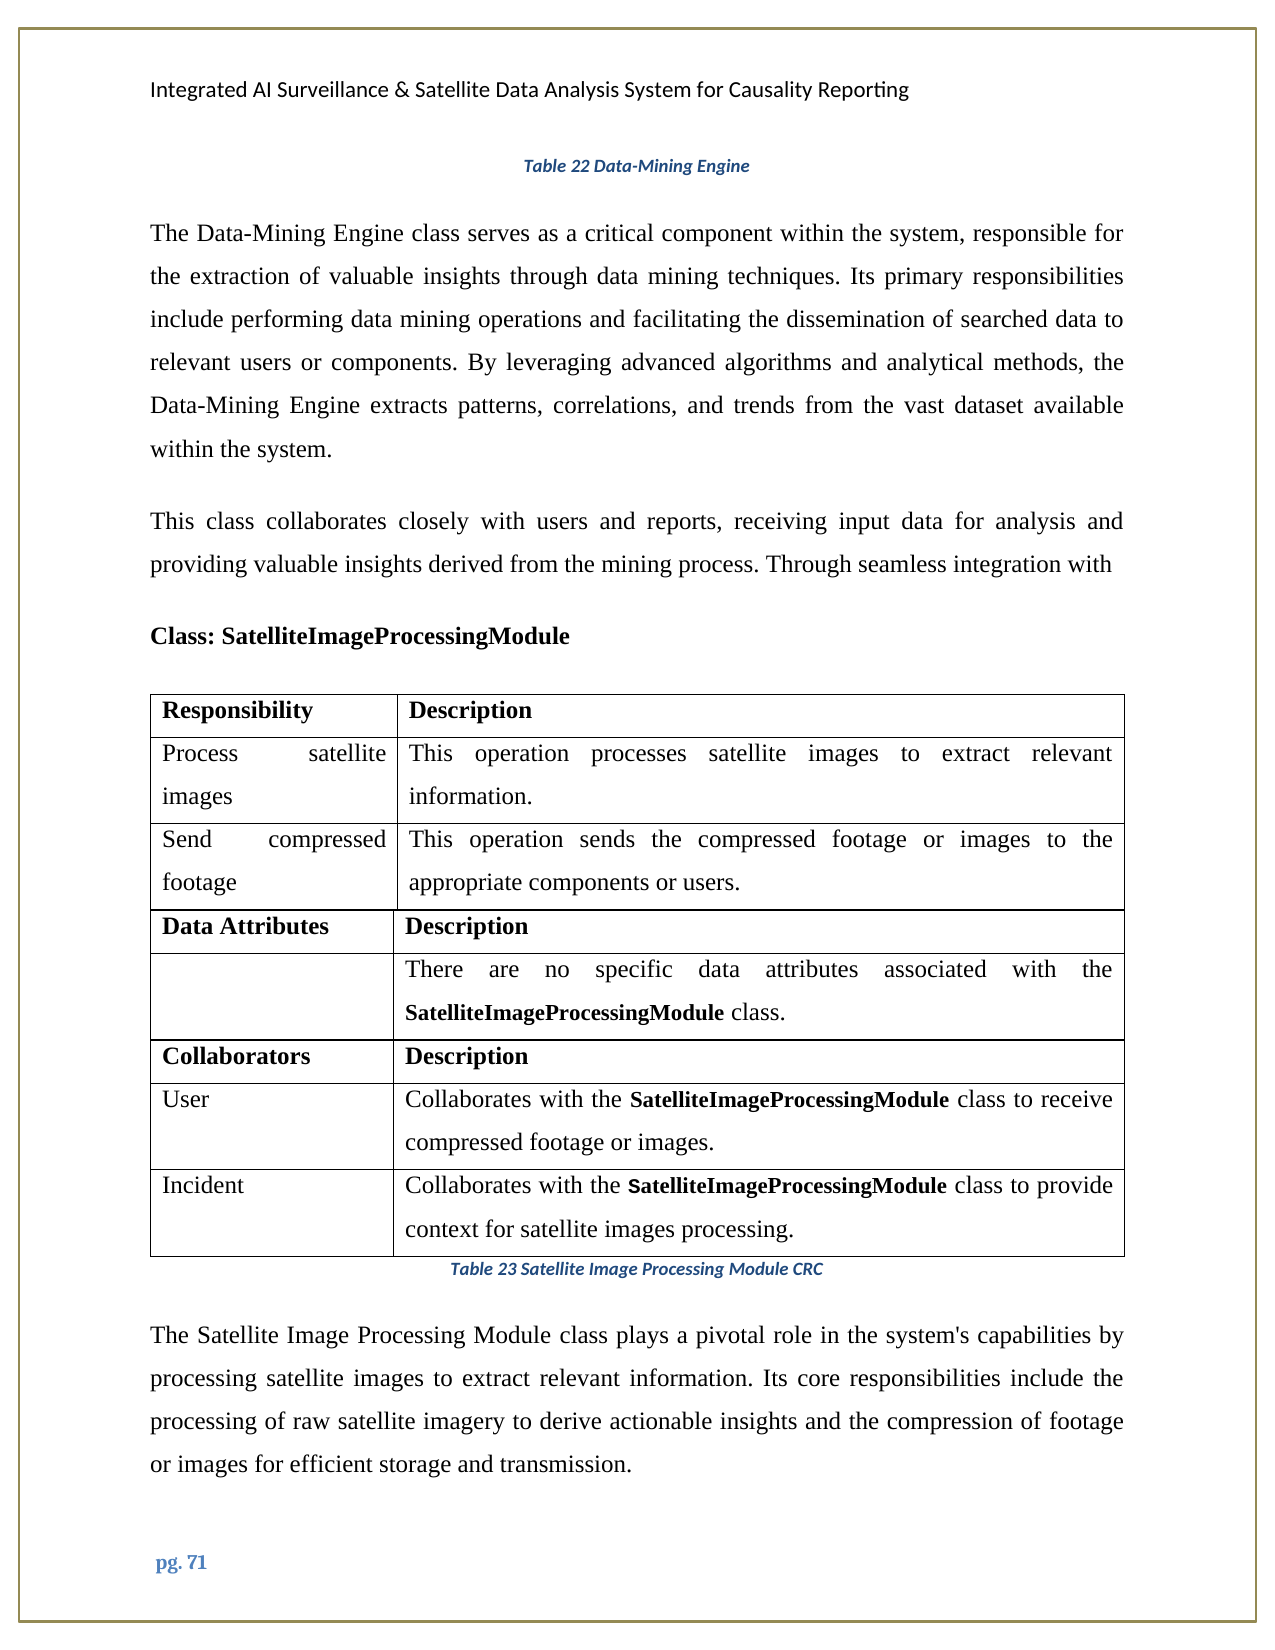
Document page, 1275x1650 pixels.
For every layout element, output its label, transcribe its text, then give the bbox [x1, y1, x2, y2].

text Class: SatelliteImageProcessingModule [150, 621, 1125, 650]
table_cell This operation sends the compressed footage or images to the appropriate components or users. [398, 824, 1124, 909]
text The Satellite Image Processing Module class plays a pivotal role in the system's capabilities by processing satellite images to extract relevant information. Its core responsibilities include the processing of raw satellite imagery to derive actionable insights and the compression of footage or images for efficient storage and transmission. [150, 1320, 1125, 1478]
table_cell [151, 954, 393, 1039]
table_header Responsibility [151, 695, 397, 737]
table_header Data Attributes [151, 911, 393, 953]
table_cell This operation processes satellite images to extract relevant information. [398, 738, 1124, 823]
text Table 22 Data-Mining Engine [150, 154, 1125, 177]
table_cell Process satellite images [151, 738, 397, 823]
table_cell Incident [151, 1170, 393, 1256]
table_cell Collaborates with the SatelliteImageProcessingModule class to provide context for satellite images processing. [394, 1170, 1124, 1256]
table_header Description [394, 1041, 1124, 1083]
table_cell Collaborates with the SatelliteImageProcessingModule class to receive compressed footage or images. [394, 1084, 1124, 1169]
table_cell Send compressed footage [151, 824, 397, 909]
table_header Description [394, 911, 1124, 953]
text The Data-Mining Engine class serves as a critical component within the system, responsible for the extraction of valuable insights through data mining techniques. Its primary responsibilities include performing data mining operations and facilitating the dissemination of searched data to relevant users or components. By leveraging advanced algorithms and analytical methods, the Data-Mining Engine extracts patterns, correlations, and trends from the vast dataset available within the system. [150, 218, 1125, 462]
table_header Collaborators [151, 1041, 393, 1083]
text This class collaborates closely with users and reports, receiving input data for analysis and providing valuable insights derived from the mining process. Through seamless integration with [150, 506, 1125, 578]
table_cell There are no specific data attributes associated with the SatelliteImageProcessingModule class. [394, 954, 1124, 1039]
text Table 23 Satellite Image Processing Module CRC [150, 1257, 1125, 1279]
table_cell User [151, 1084, 393, 1169]
table_header Description [398, 695, 1124, 737]
